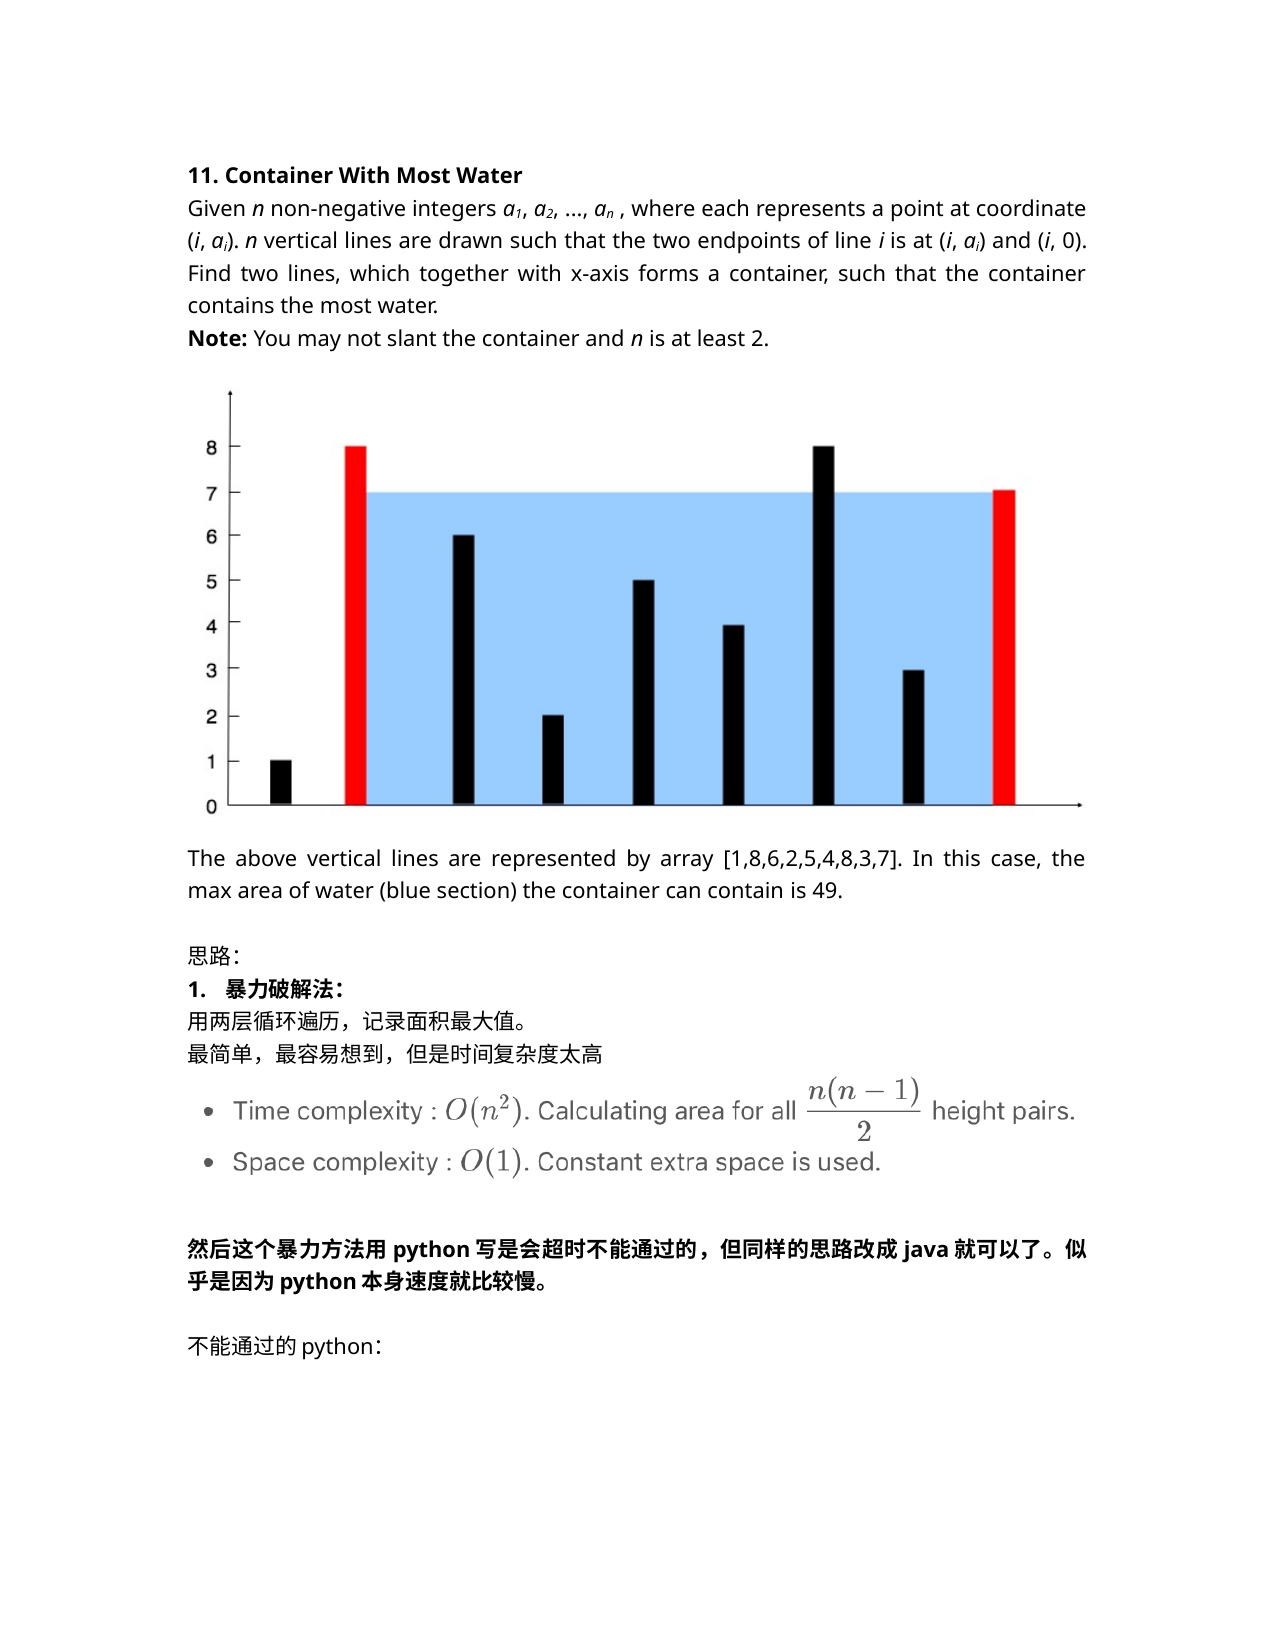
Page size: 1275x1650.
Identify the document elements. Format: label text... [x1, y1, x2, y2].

text Note: You may not slant the container and n is at least 2. [187, 321, 1087, 354]
text 不能通过的python： [187, 1329, 1087, 1361]
text 然后这个暴力方法用python写是会超时不能通过的，但同样的思路改成java就可以了。似乎是因为python本身速度就比较慢。 [187, 1231, 1087, 1296]
picture [187, 1068, 1088, 1201]
text Given n non-negative integers a1, a2, ..., an , where each represents a point at coordinate (i, ai). n vertical lines are drawn such that the two endpoints of line i is at (i, ai) and (i, 0). Find two lines, which together with x-axis forms a container, such that the container contains the most water. [187, 191, 1087, 321]
text 11. Container With Most Water [187, 159, 1087, 191]
list 暴力破解法： [187, 971, 1087, 1004]
picture [187, 386, 1088, 817]
text 用两层循环遍历，记录面积最大值。 [187, 1004, 1087, 1036]
text 最简单，最容易想到，但是时间复杂度太高 [187, 1036, 1087, 1068]
text The above vertical lines are represented by array [1,8,6,2,5,4,8,3,7]. In this case, the max area of water (blue section) the container can contain is 49. [187, 841, 1087, 906]
text 思路： [187, 939, 1087, 971]
